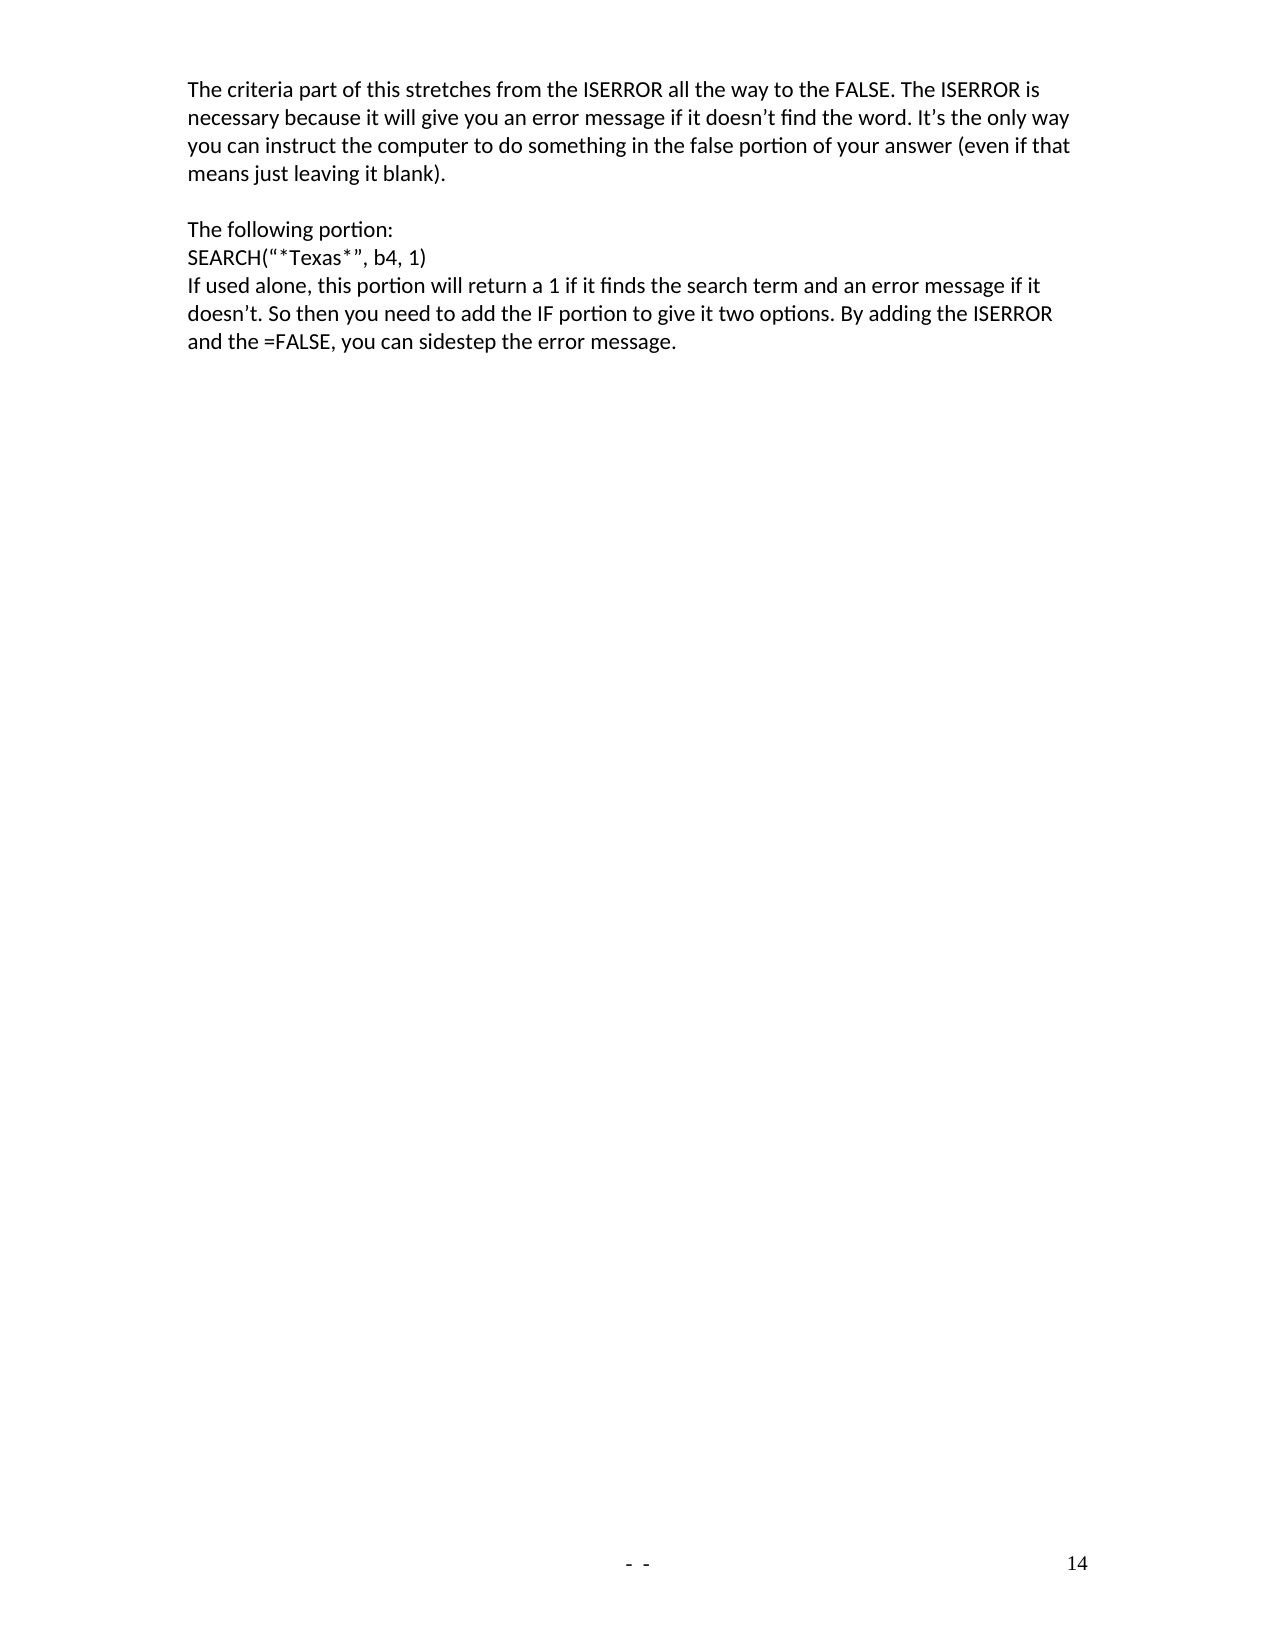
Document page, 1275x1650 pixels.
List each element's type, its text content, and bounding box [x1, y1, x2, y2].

text SEARCH(“*Texas*”, b4, 1) [187, 243, 1087, 271]
text The following portion: [187, 215, 1087, 243]
text The criteria part of this stretches from the ISERROR all the way to the FALSE. The ISERROR is necessary because it will give you an error message if it doesn’t find the word. It’s the only way you can instruct the computer to do something in the false portion of your answer (even if that means just leaving it blank). [187, 75, 1087, 187]
text If used alone, this portion will return a 1 if it finds the search term and an error message if it doesn’t. So then you need to add the IF portion to give it two options. By adding the ISERROR and the =FALSE, you can sidestep the error message. [187, 271, 1087, 355]
